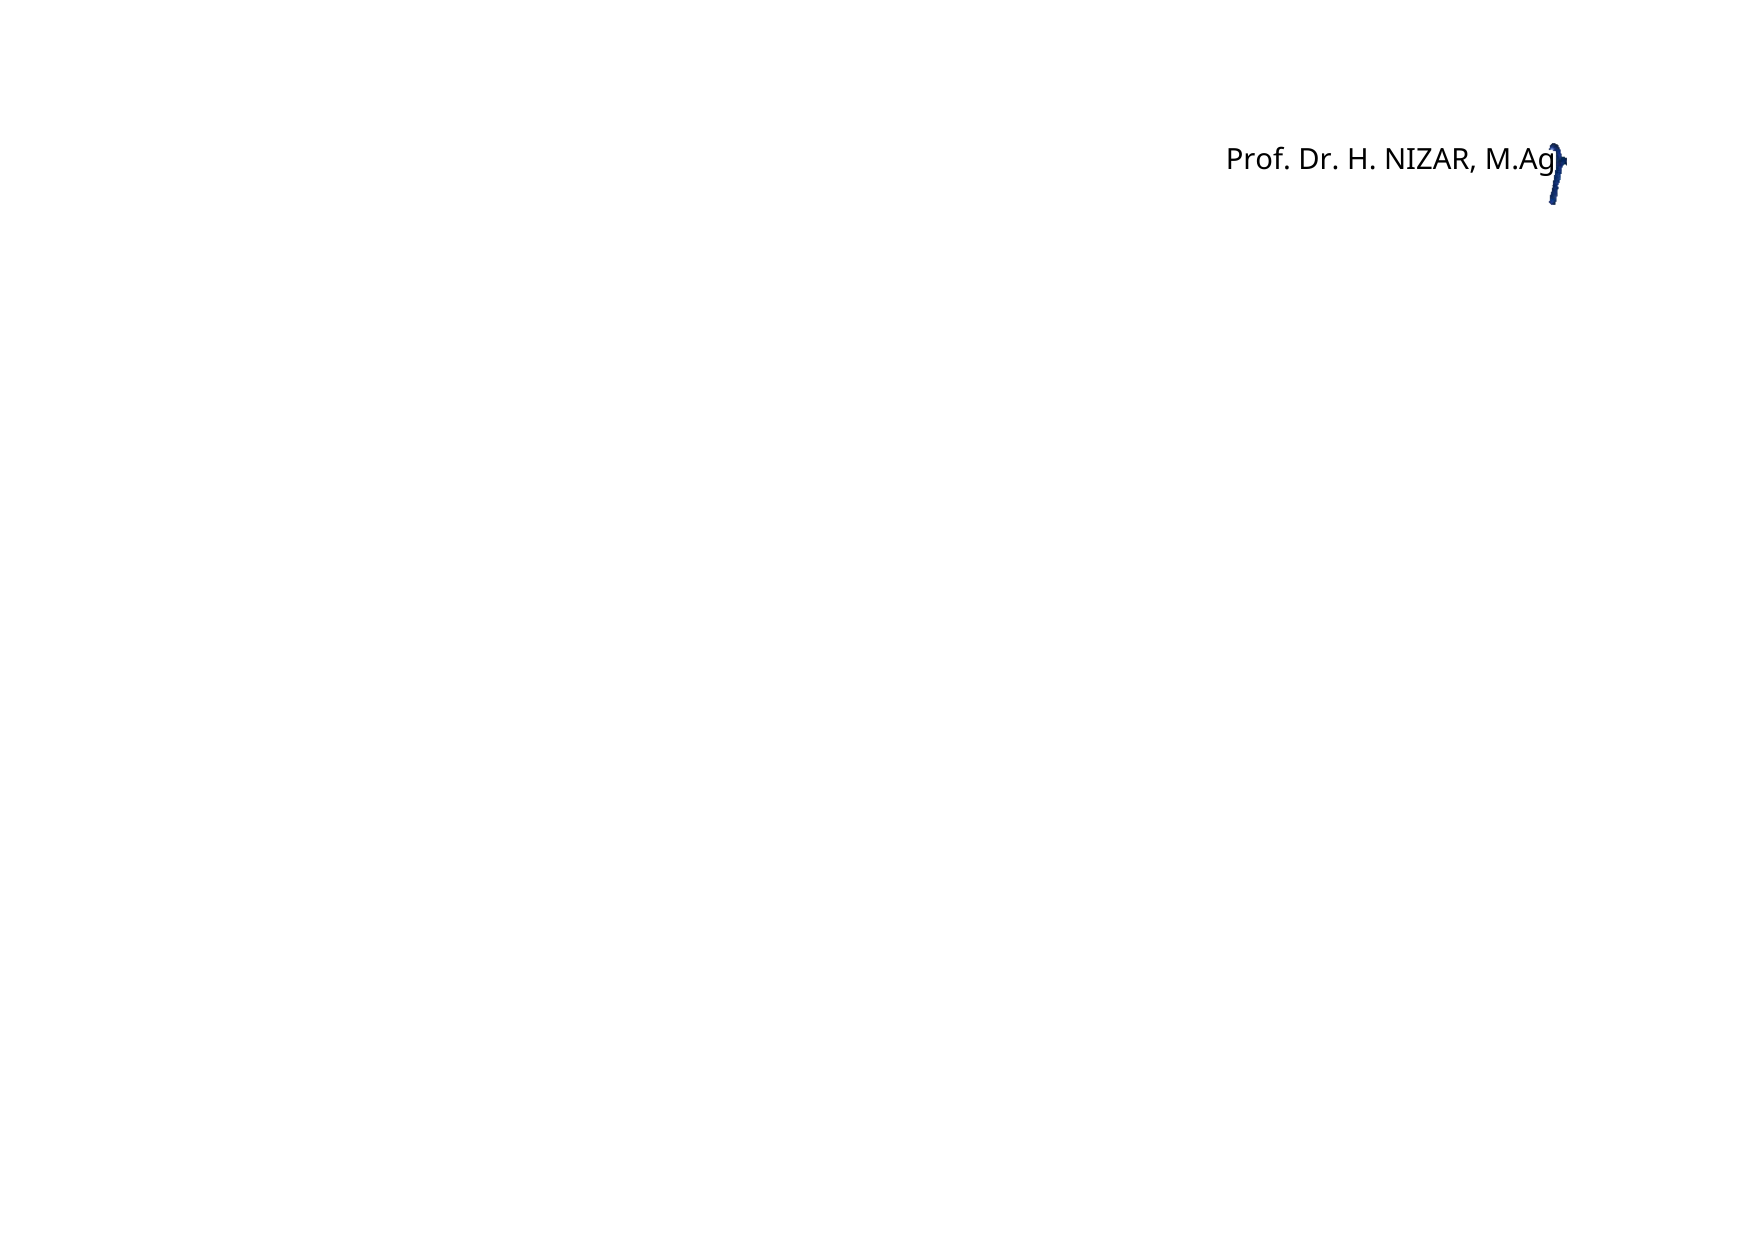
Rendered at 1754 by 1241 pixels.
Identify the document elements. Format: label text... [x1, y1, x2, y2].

picture [1521, 141, 1568, 206]
text Prof. Dr. H. NIZAR, M.Ag [1226, 138, 1695, 178]
